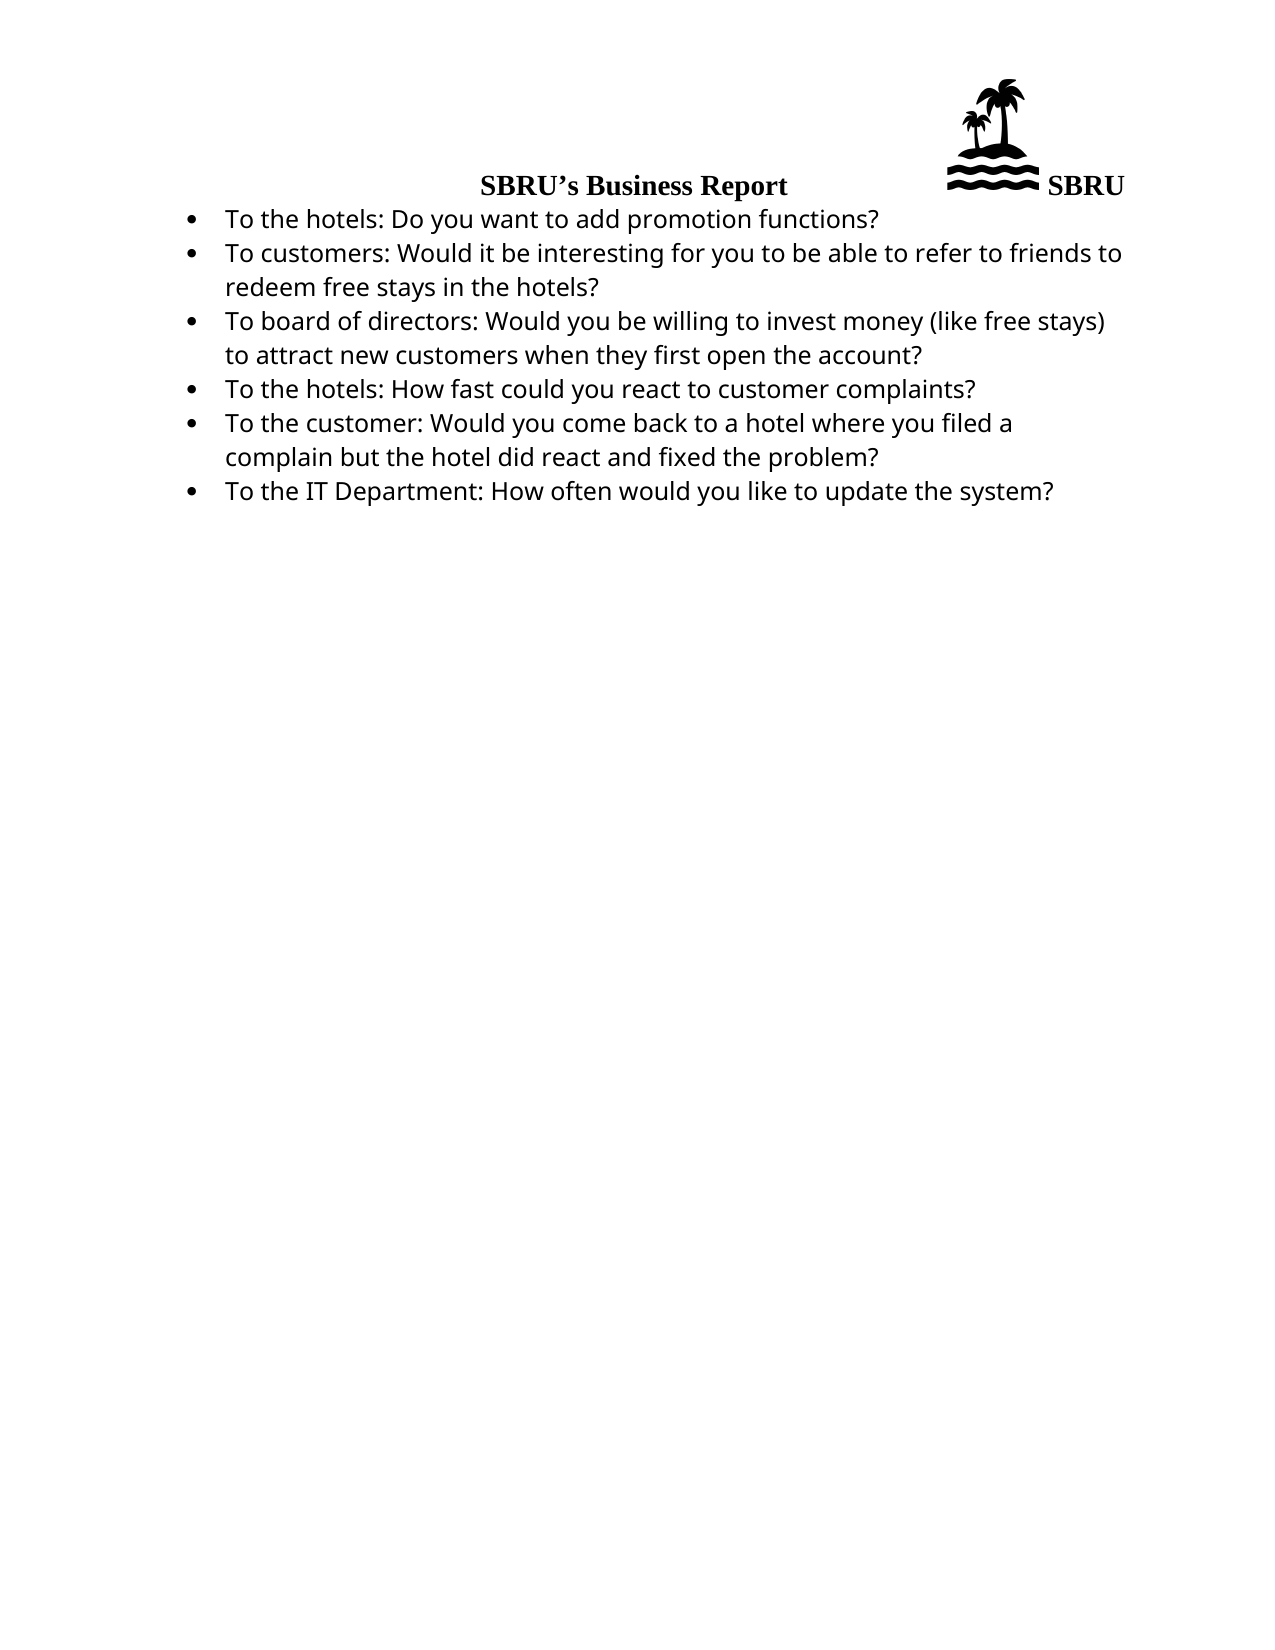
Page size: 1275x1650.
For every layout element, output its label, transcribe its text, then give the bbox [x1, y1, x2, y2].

list To board of directors: Would you be willing to invest money (like free stays) to attract new customers when they first open the account? [187, 303, 1125, 372]
picture [938, 75, 1048, 195]
list To customers: Would it be interesting for you to be able to refer to friends to redeem free stays in the hotels? [187, 235, 1125, 303]
list To the hotels: How fast could you react to customer complaints? [187, 372, 1125, 406]
list To the hotels: Do you want to add promotion functions? [187, 201, 1125, 235]
list To the IT Department: How often would you like to update the system? [187, 474, 1125, 508]
list To the customer: Would you come back to a hotel where you filed a complain but the hotel did react and fixed the problem? [187, 406, 1125, 474]
